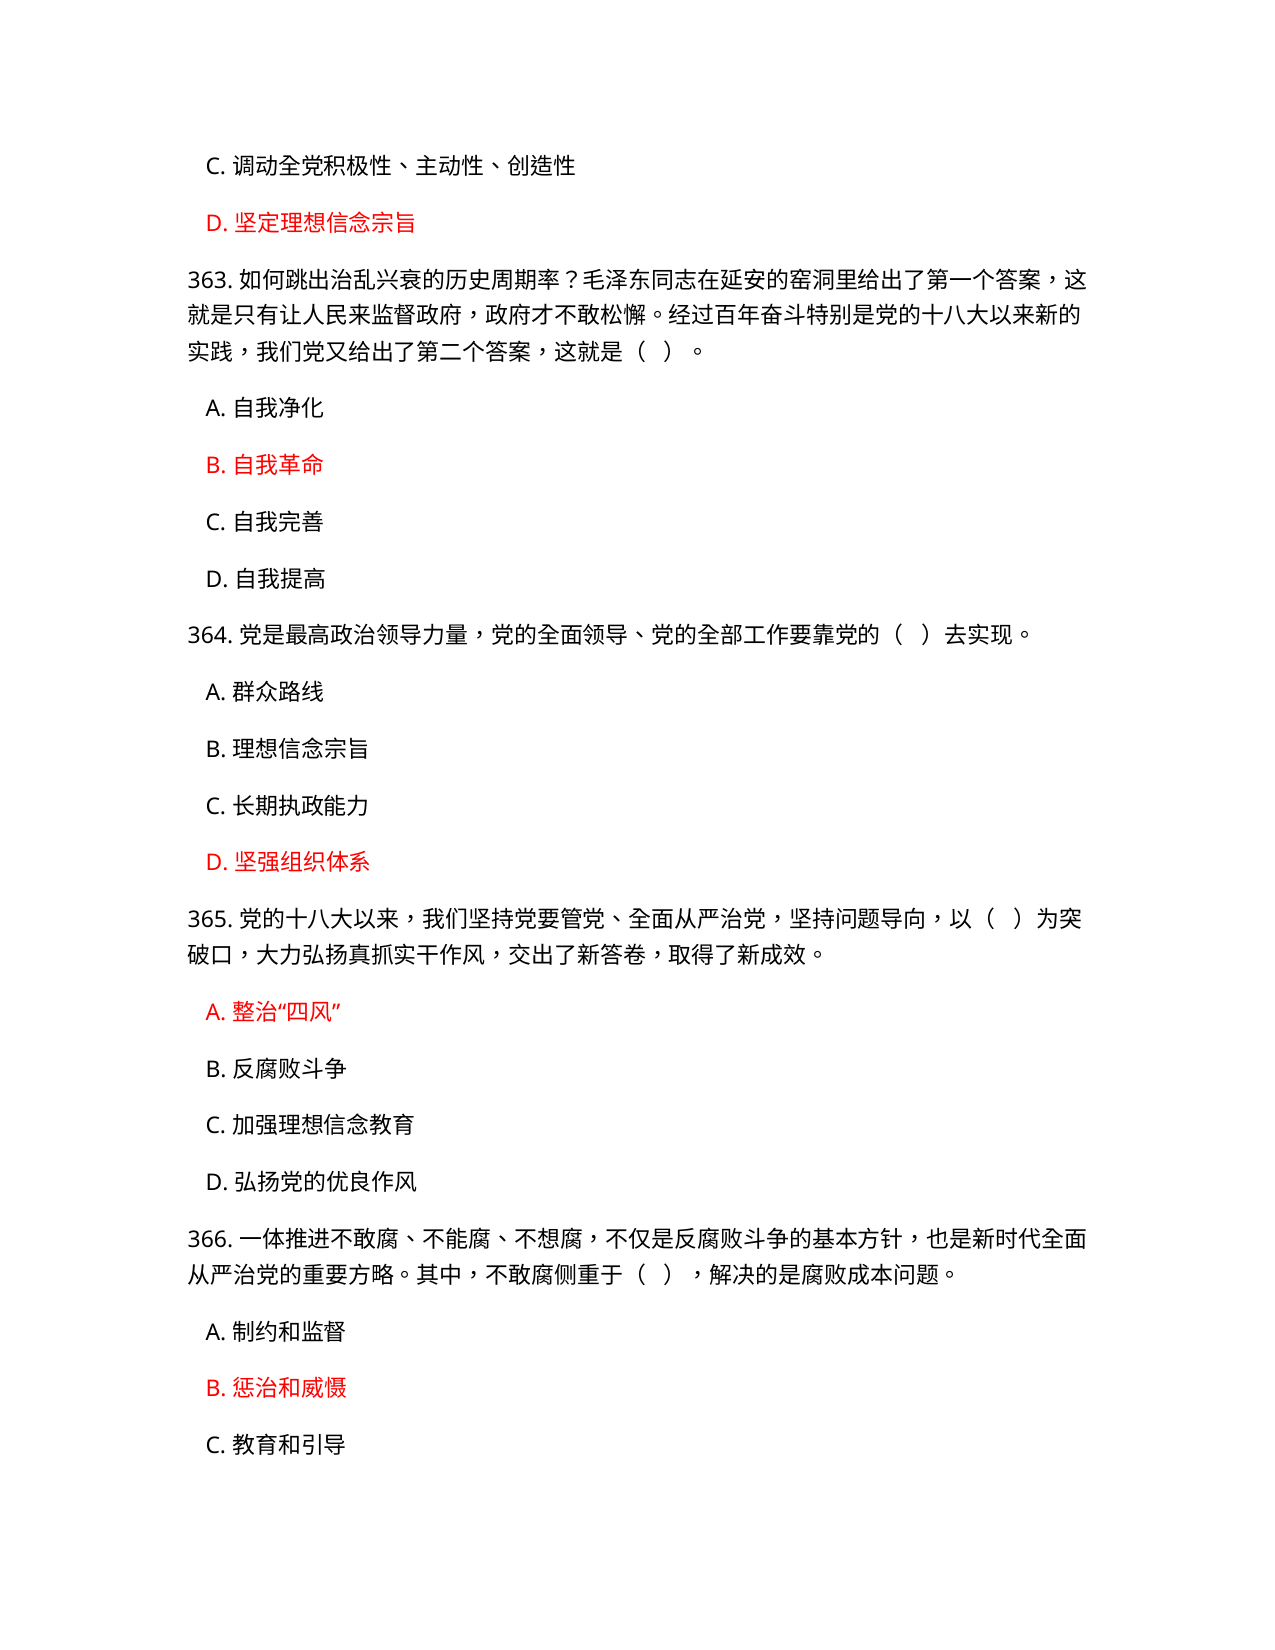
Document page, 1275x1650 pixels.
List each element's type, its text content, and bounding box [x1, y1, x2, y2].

text D. 自我提高 [187, 562, 1087, 594]
text D. 坚强组织体系 [187, 846, 1087, 878]
text 365. 党的十八大以来，我们坚持党要管党、全面从严治党，坚持问题导向，以（ ）为突破口，大力弘扬真抓实干作风，交出了新答卷，取得了新成效。 [187, 903, 1087, 970]
text B. 自我革命 [187, 449, 1087, 480]
text C. 加强理想信念教育 [187, 1109, 1087, 1141]
text C. 自我完善 [187, 506, 1087, 537]
text B. 惩治和威慑 [187, 1372, 1087, 1404]
text A. 制约和监督 [187, 1316, 1087, 1347]
text B. 反腐败斗争 [187, 1053, 1087, 1084]
text 363. 如何跳出治乱兴衰的历史周期率？毛泽东同志在延安的窑洞里给出了第一个答案，这就是只有让人民来监督政府，政府才不敢松懈。经过百年奋斗特别是党的十八大以来新的实践，我们党又给出了第二个答案，这就是（ ）。 [187, 263, 1087, 367]
text A. 自我净化 [187, 392, 1087, 423]
text D. 弘扬党的优良作风 [187, 1166, 1087, 1197]
text 366. 一体推进不敢腐、不能腐、不想腐，不仅是反腐败斗争的基本方针，也是新时代全面从严治党的重要方略。其中，不敢腐侧重于（ ），解决的是腐败成本问题。 [187, 1223, 1087, 1290]
text C. 长期执政能力 [187, 789, 1087, 821]
text B. 理想信念宗旨 [187, 733, 1087, 764]
text C. 教育和引导 [187, 1429, 1087, 1460]
text C. 调动全党积极性、主动性、创造性 [187, 150, 1087, 181]
text A. 群众路线 [187, 676, 1087, 707]
text D. 坚定理想信念宗旨 [187, 207, 1087, 238]
text 364. 党是最高政治领导力量，党的全面领导、党的全部工作要靠党的（ ）去实现。 [187, 619, 1087, 651]
text A. 整治“四风” [187, 996, 1087, 1027]
